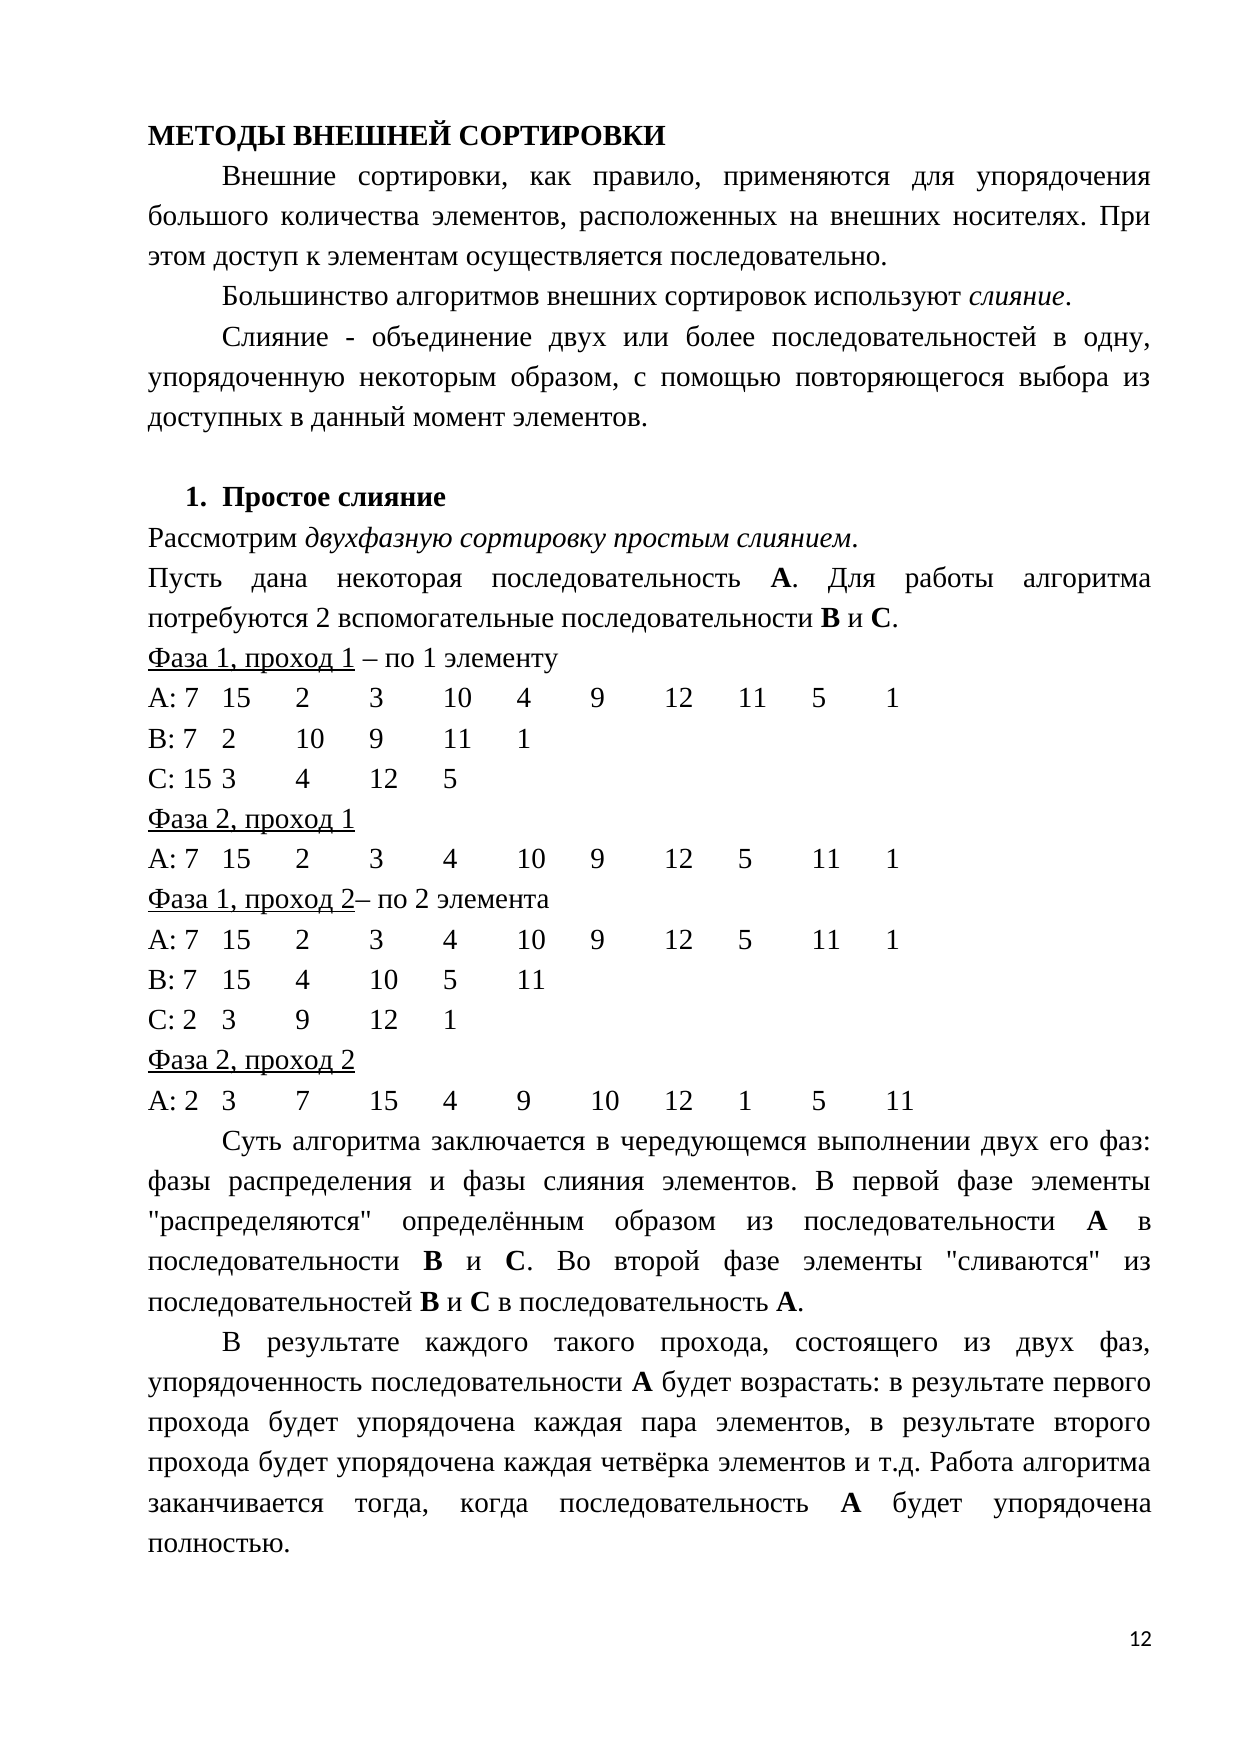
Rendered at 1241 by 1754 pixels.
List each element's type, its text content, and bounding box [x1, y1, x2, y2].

text С: 15 3 4 12 5 [148, 761, 1152, 794]
subtitle Простое слияние [185, 479, 1152, 513]
text Пусть дана некоторая последовательность A. Для работы алгоритма потребуются 2 вспомогательные последовательности B и C. [148, 560, 1152, 634]
text А: 2 3 7 15 4 9 10 12 1 5 11 [148, 1083, 1152, 1116]
text А: 7 15 2 3 4 10 9 12 5 11 1 [148, 841, 1152, 875]
text А: 7 15 2 3 10 4 9 12 11 5 1 [148, 681, 1152, 714]
text Фаза 1, проход 2– по 2 элемента [148, 882, 1152, 915]
subtitle МЕТОДЫ ВНЕШНЕЙ СОРТИРОВКИ [148, 118, 1152, 152]
text В результате каждого такого прохода, состоящего из двух фаз, упорядоченность последовательности A будет возрастать: в результате первого прохода будет упорядочена каждая пара элементов, в результате второго прохода будет упорядочена каждая четвёрка элементов и т.д. Работа алгоритма заканчивается тогда, когда последовательность A будет упорядочена полностью. [148, 1324, 1152, 1558]
text Суть алгоритма заключается в чередующемся выполнении двух его фаз: фазы распределения и фазы слияния элементов. В первой фазе элементы "распределяются" определённым образом из последовательности A в последовательности B и C. Во второй фазе элементы "сливаются" из последовательностей B и C в последовательность A. [148, 1123, 1152, 1317]
text Внешние сортировки, как правило, применяются для упорядочения большого количества элементов, расположенных на внешних носителях. При этом доступ к элементам осуществляется последовательно. [148, 158, 1152, 272]
text Большинство алгоритмов внешних сортировок используют слияние. [148, 278, 1152, 312]
text В: 7 2 10 9 11 1 [148, 721, 1152, 754]
text Фаза 2, проход 2 [148, 1042, 1152, 1076]
text Слияние - объединение двух или более последовательностей в одну, упорядоченную некоторым образом, с помощью повторяющегося выбора из доступных в данный момент элементов. [148, 319, 1152, 433]
text Фаза 2, проход 1 [148, 801, 1152, 835]
text С: 2 3 9 12 1 [148, 1002, 1152, 1036]
text А: 7 15 2 3 4 10 9 12 5 11 1 [148, 922, 1152, 955]
text В: 7 15 4 10 5 11 [148, 962, 1152, 996]
text Рассмотрим двухфазную сортировку простым слиянием. [148, 520, 1152, 553]
text Фаза 1, проход 1 – по 1 элементу [148, 640, 1152, 674]
